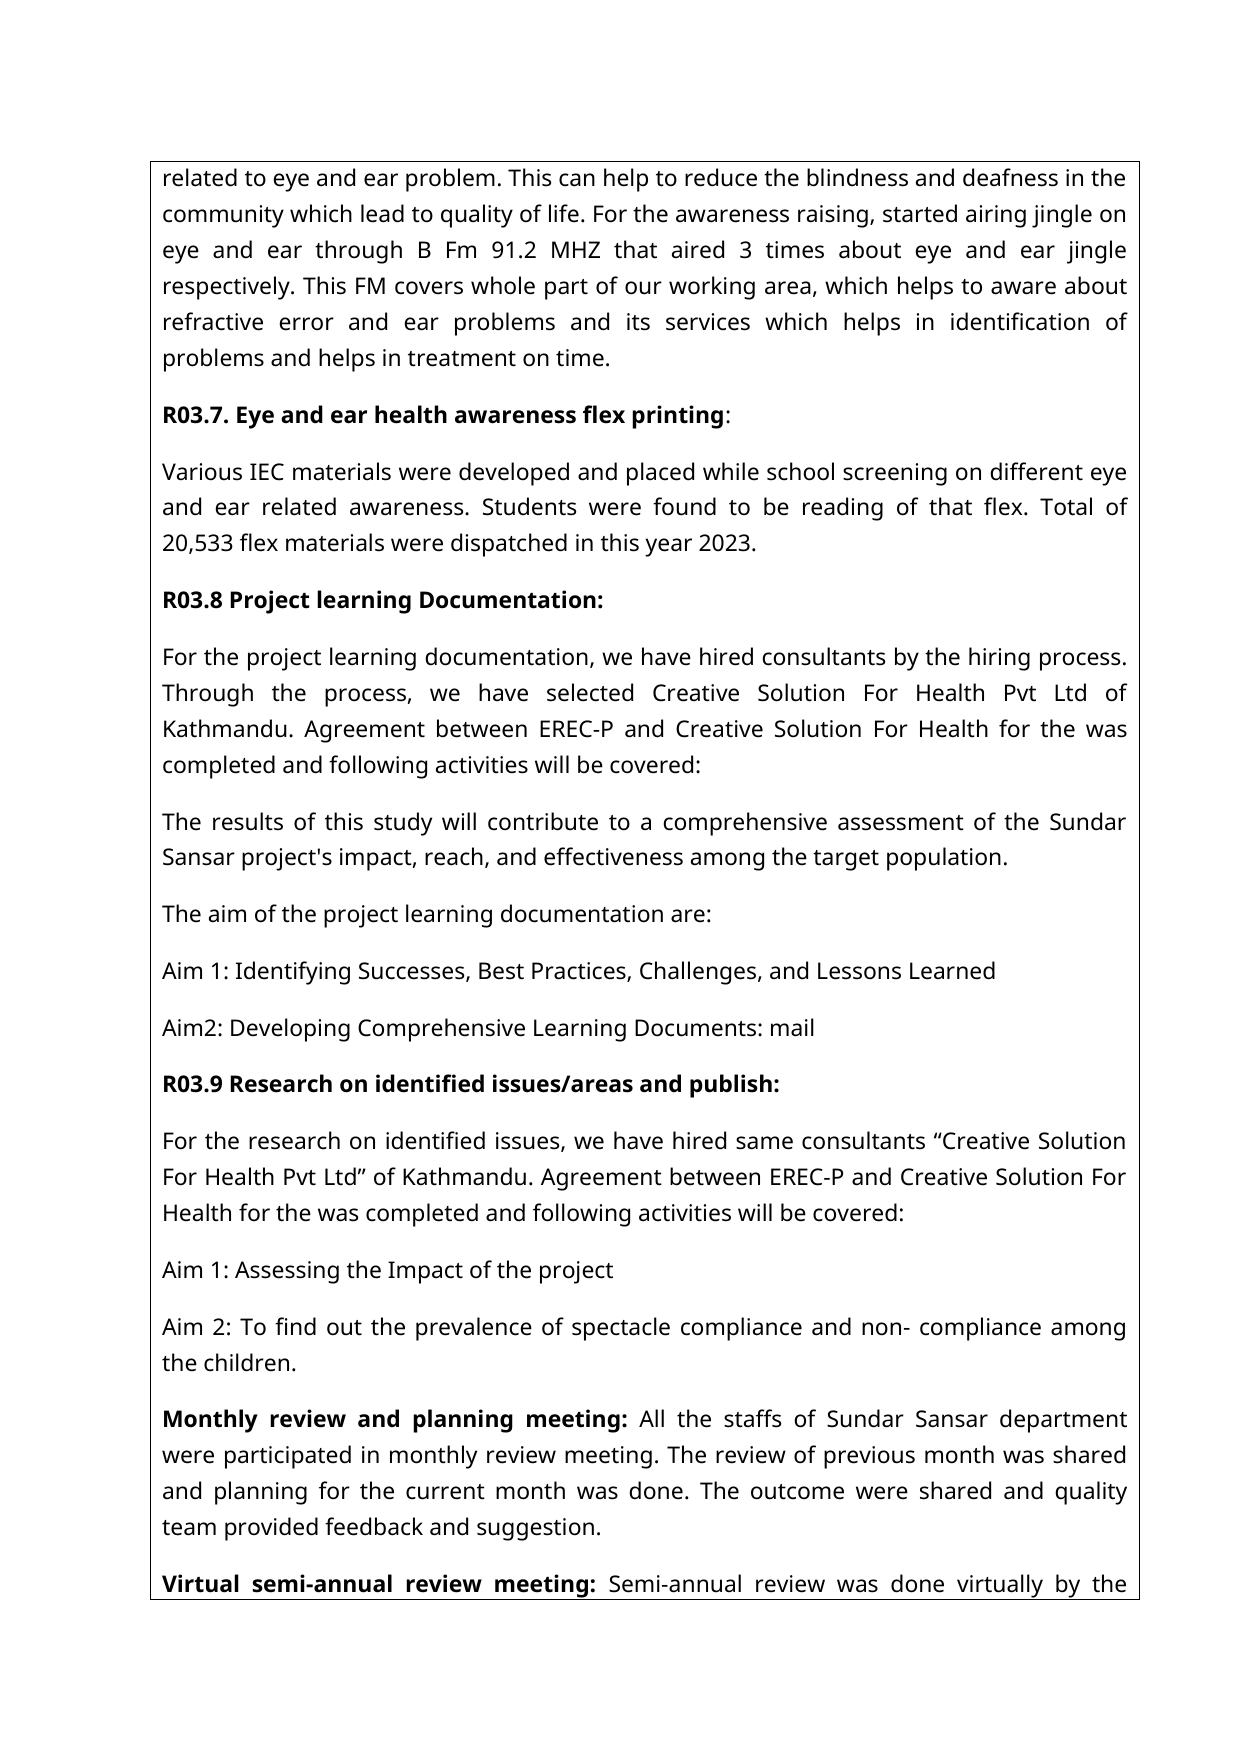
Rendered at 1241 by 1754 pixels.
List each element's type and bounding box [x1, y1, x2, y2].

table_cell [151, 162, 1139, 1599]
